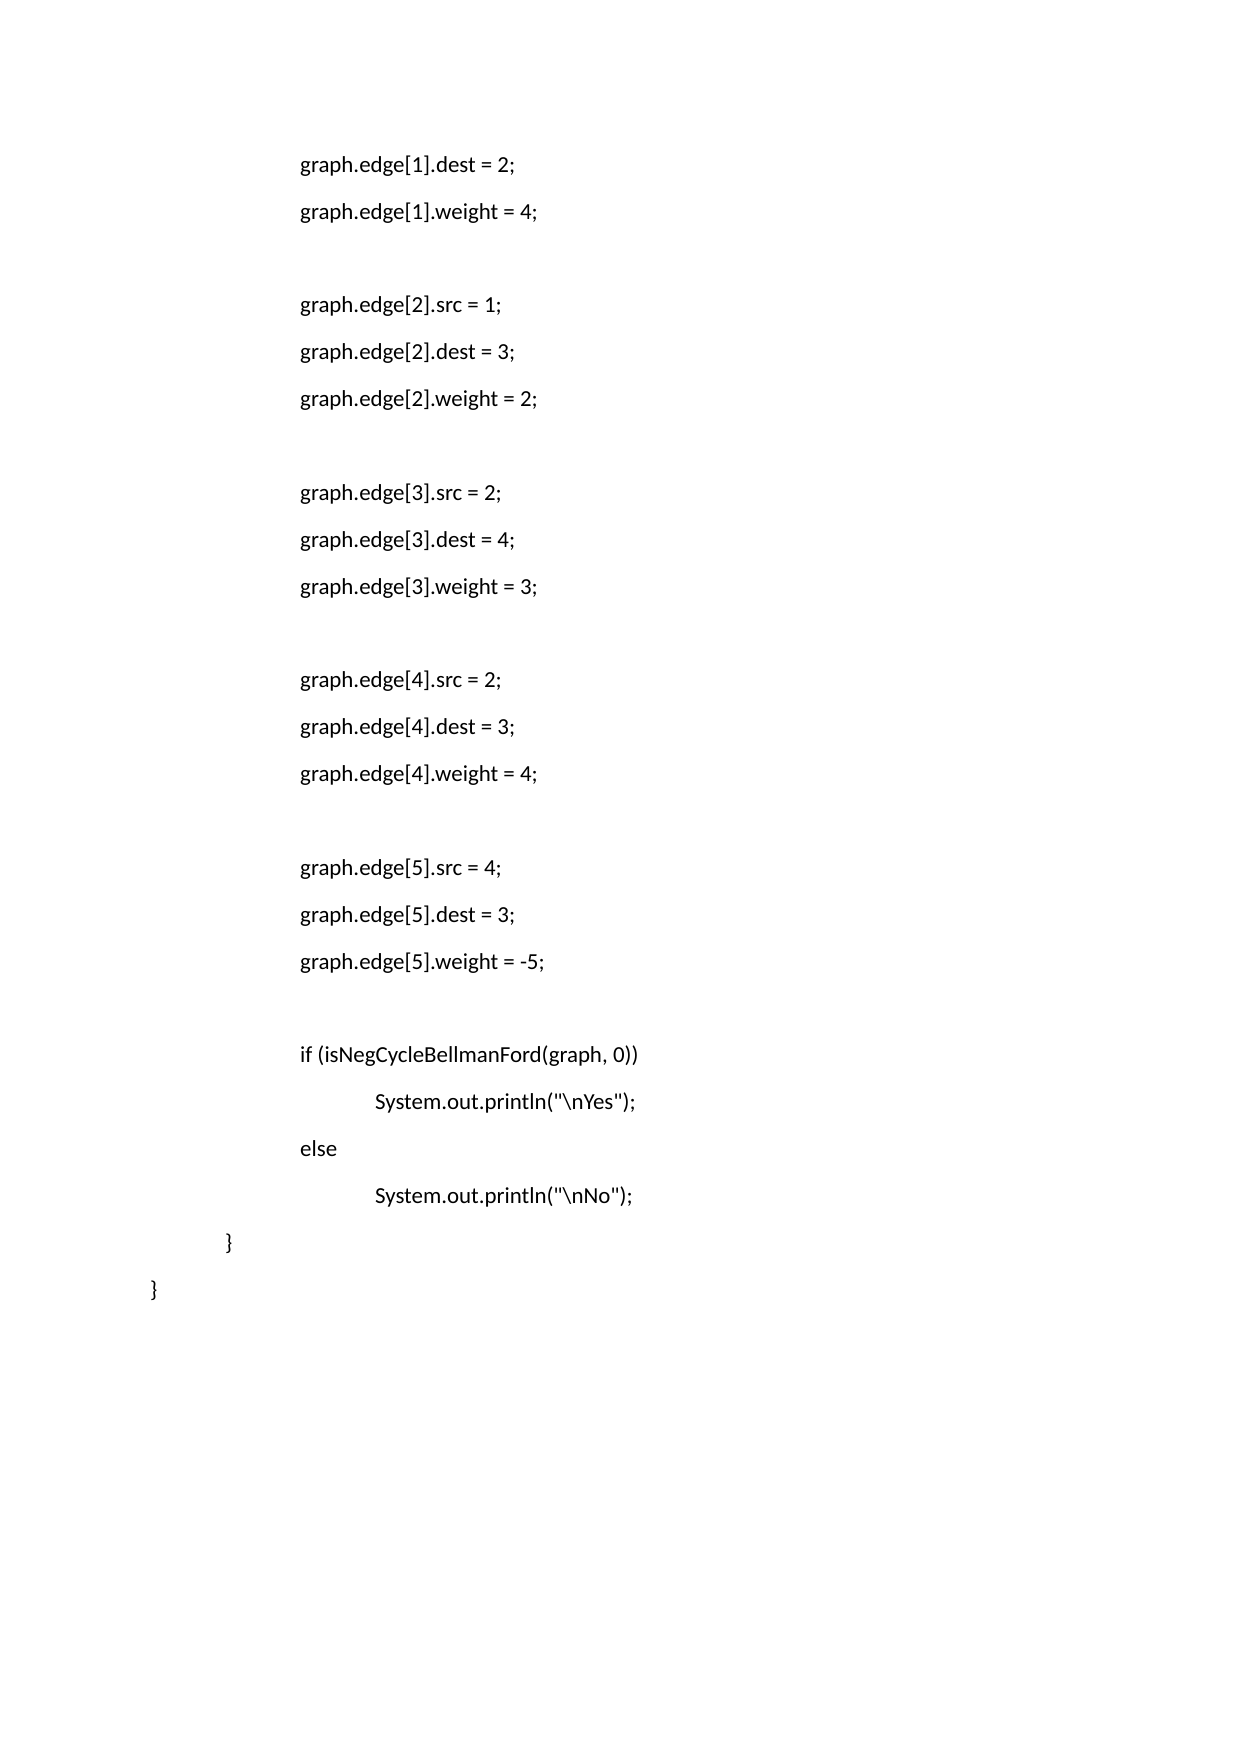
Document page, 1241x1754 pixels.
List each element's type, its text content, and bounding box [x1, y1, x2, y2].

text System.out.println("\nYes"); [150, 1087, 1090, 1116]
text } [150, 1228, 1090, 1256]
text graph.edge[3].weight = 3; [150, 572, 1090, 600]
text graph.edge[4].src = 2; [150, 666, 1090, 694]
text graph.edge[4].dest = 3; [150, 712, 1090, 741]
text graph.edge[3].src = 2; [150, 478, 1090, 506]
text graph.edge[3].dest = 4; [150, 525, 1090, 553]
text graph.edge[2].dest = 3; [150, 337, 1090, 366]
text graph.edge[2].src = 1; [150, 291, 1090, 319]
text else [150, 1134, 1090, 1162]
text } [150, 1275, 1090, 1303]
text graph.edge[5].src = 4; [150, 853, 1090, 881]
text graph.edge[4].weight = 4; [150, 759, 1090, 787]
text System.out.println("\nNo"); [150, 1181, 1090, 1209]
text graph.edge[5].dest = 3; [150, 900, 1090, 928]
text graph.edge[2].weight = 2; [150, 384, 1090, 412]
text graph.edge[5].weight = -5; [150, 947, 1090, 975]
text if (isNegCycleBellmanFord(graph, 0)) [150, 1041, 1090, 1069]
text graph.edge[1].dest = 2; [150, 150, 1090, 178]
text graph.edge[1].weight = 4; [150, 197, 1090, 225]
